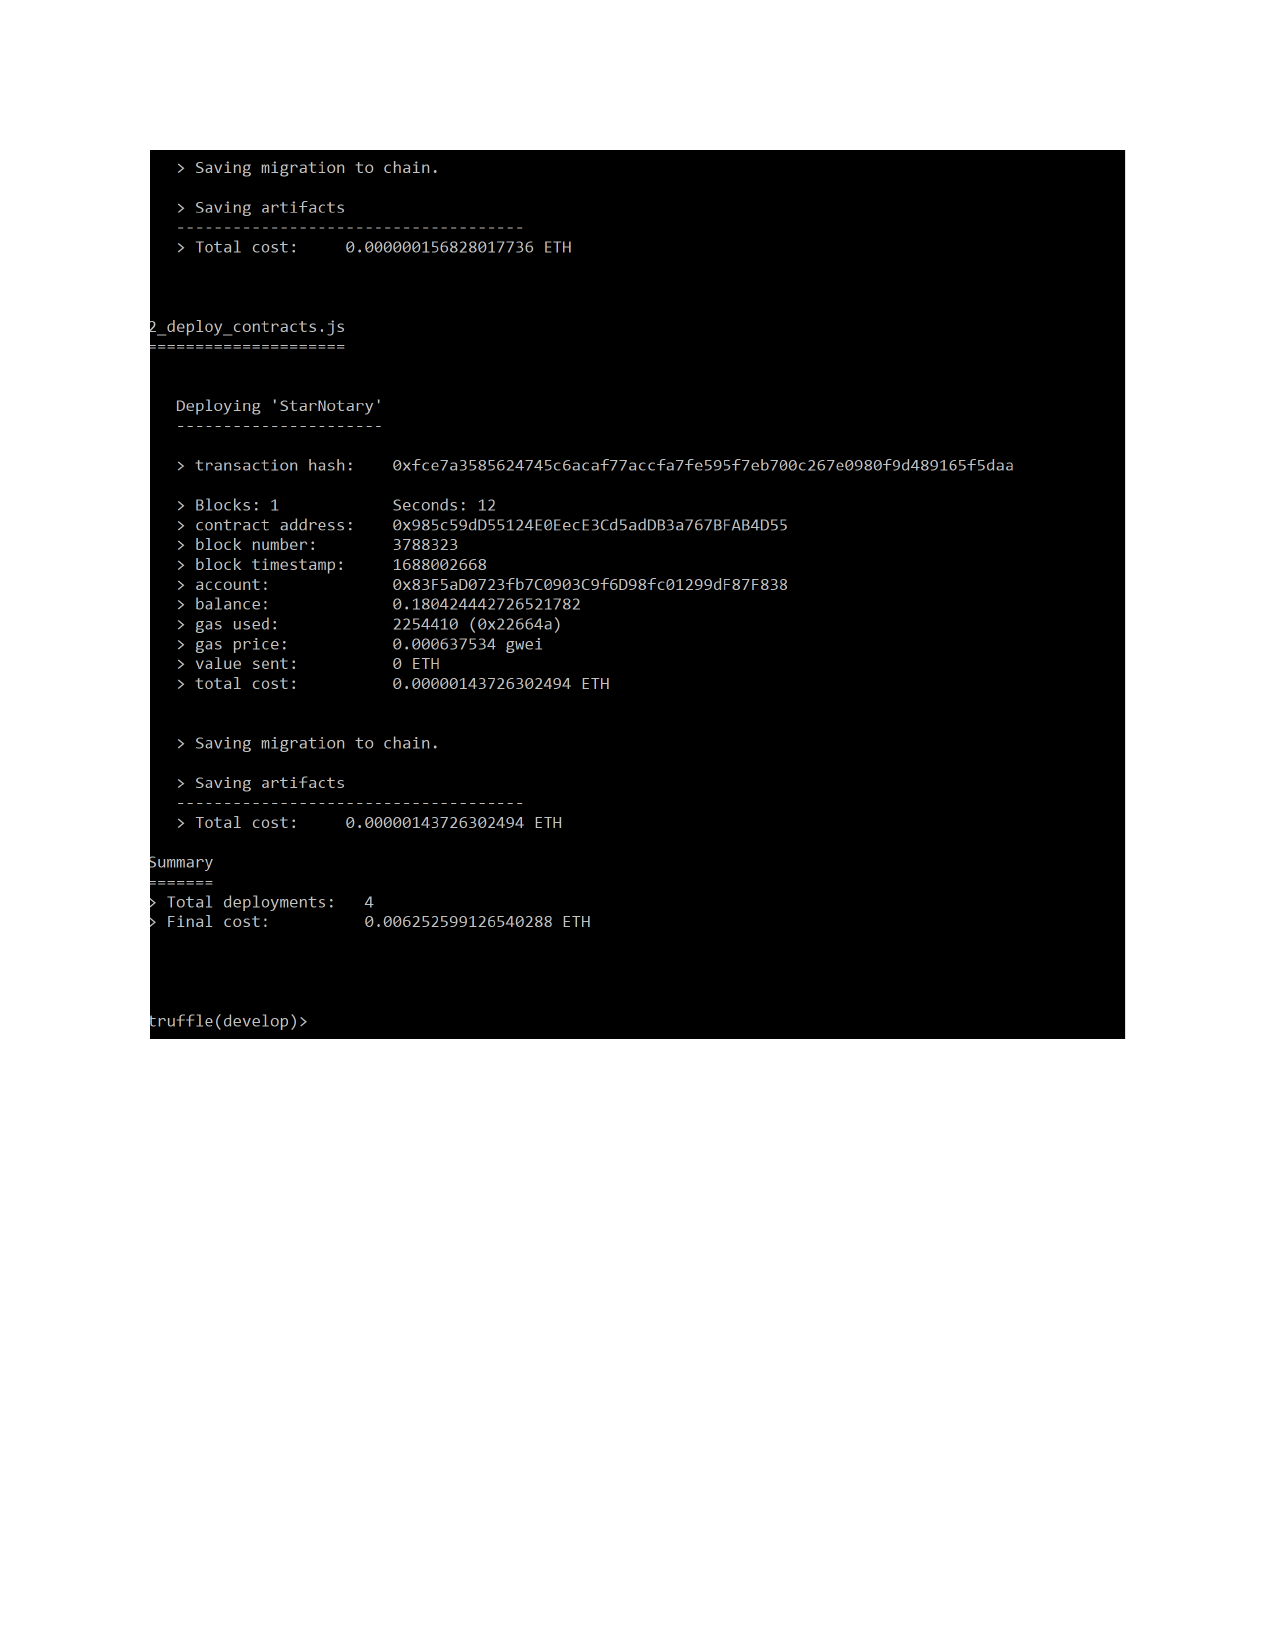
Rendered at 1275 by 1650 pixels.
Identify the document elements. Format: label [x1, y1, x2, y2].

picture [150, 150, 1125, 1039]
